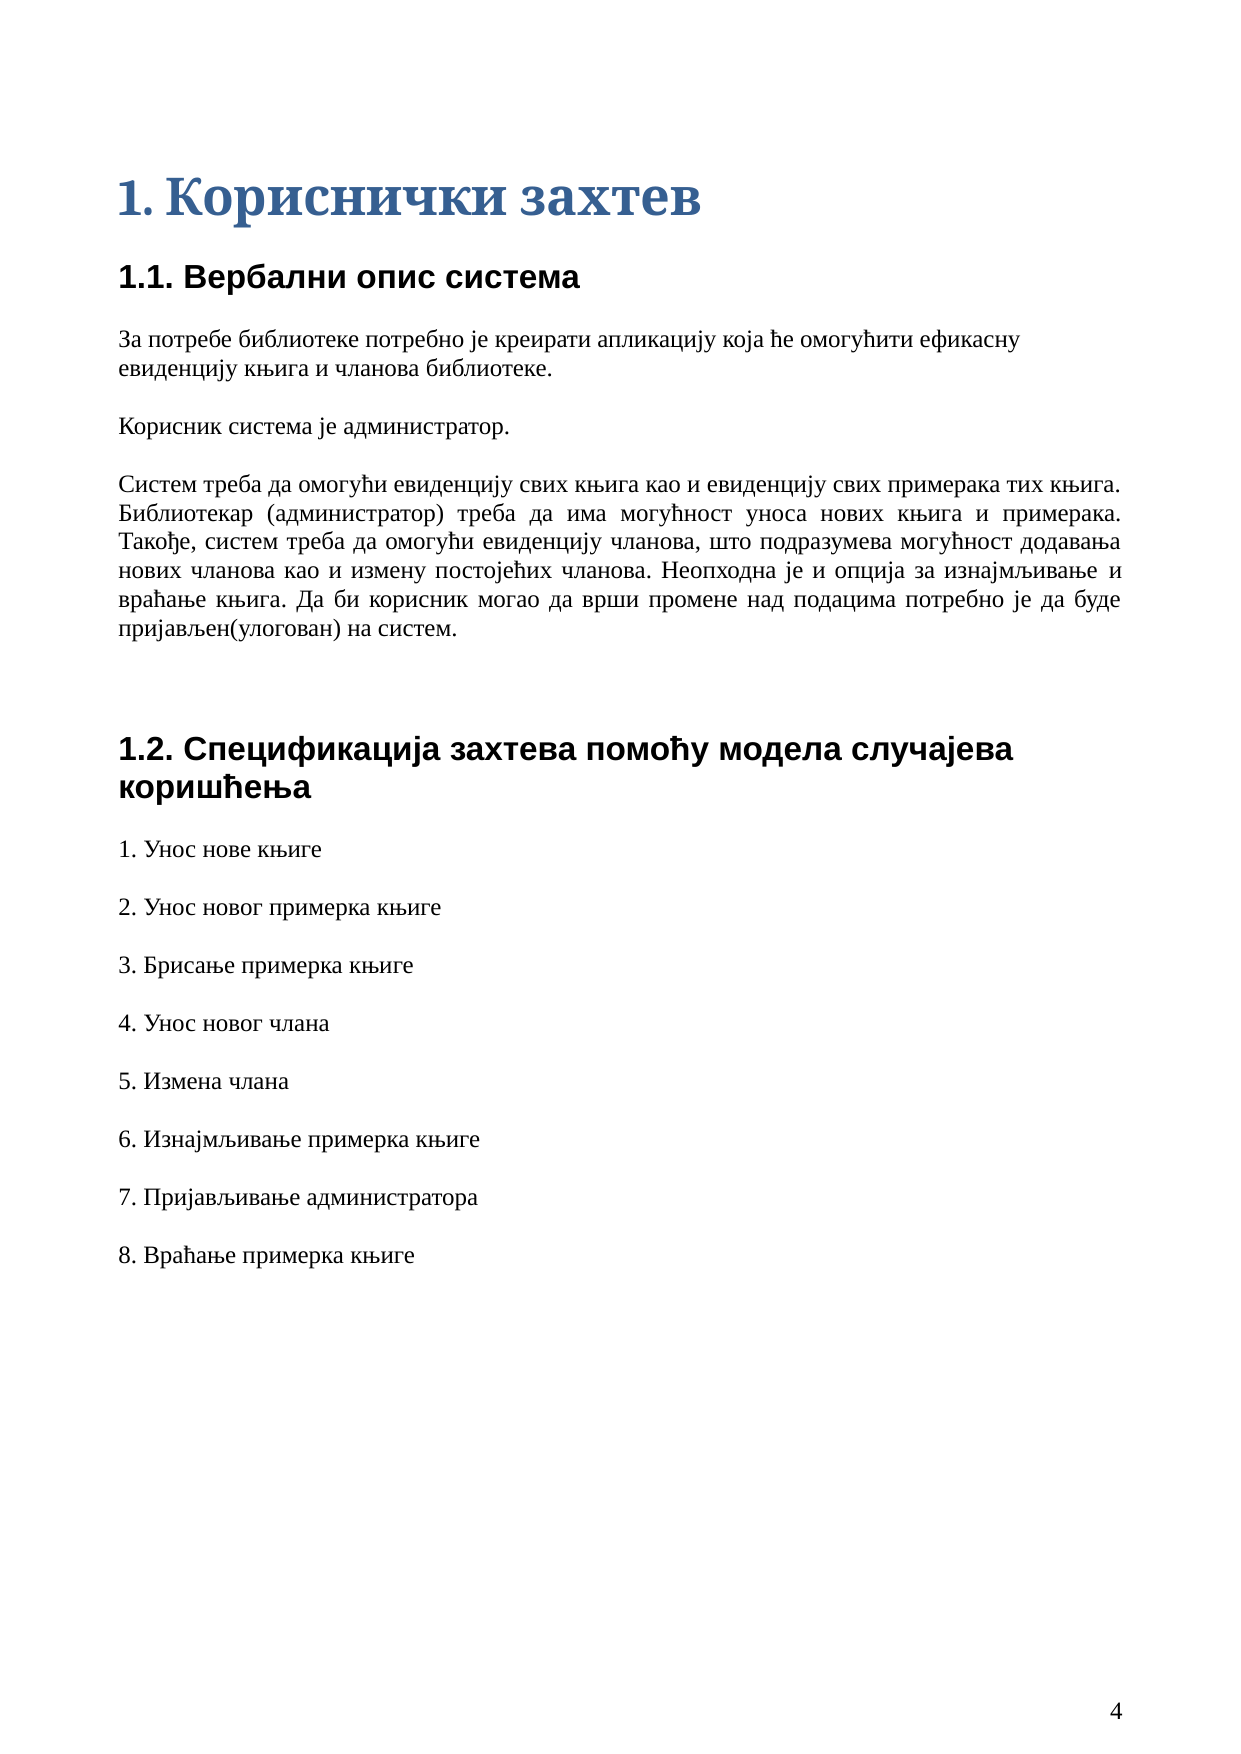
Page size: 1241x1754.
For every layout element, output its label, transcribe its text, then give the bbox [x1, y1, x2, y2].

text 7. Пријављивање администратора [118, 1182, 1122, 1211]
text 8. Враћање примерка књиге [118, 1240, 1122, 1269]
text За потребе библиотеке потребно је креирати апликацију која ће омогућити ефикасну евиденцију књига и чланова библиотеке. [118, 324, 1122, 382]
text 4. Унос новог члана [118, 1008, 1122, 1037]
text 5. Измена члана [118, 1066, 1122, 1095]
text 2. Унос новог примерка књиге [118, 892, 1122, 921]
subtitle 1.2. Спецификација захтева помоћу модела случaјeва коришћења [118, 728, 1122, 805]
subtitle 1. Кориснички захтев [118, 168, 1122, 228]
text 6. Изнајмљивање примерка књиге [118, 1124, 1122, 1153]
subtitle 1.1. Вербални опис система [118, 257, 1122, 295]
text 3. Брисање примерка књиге [118, 950, 1122, 979]
text Корисник система је администратор. [118, 411, 1122, 440]
text 1. Унос нове књиге [118, 834, 1122, 863]
text Систем треба да омогући евиденцију свих књига као и евиденцију свих примерака тих књига. Библиотекар (администратор) треба да има могућност уноса нових књига и примерaка. Такође, систем треба да омогући евиденцију чланова, што подразумева могућност додавања нових чланова као и измену постојећих чланова. Неопходна је и опција за изнајмљивање и враћање књига. Да би корисник могао да врши промене над подацима потребно је да буде пријављен(улогован) на систем. [118, 469, 1122, 641]
